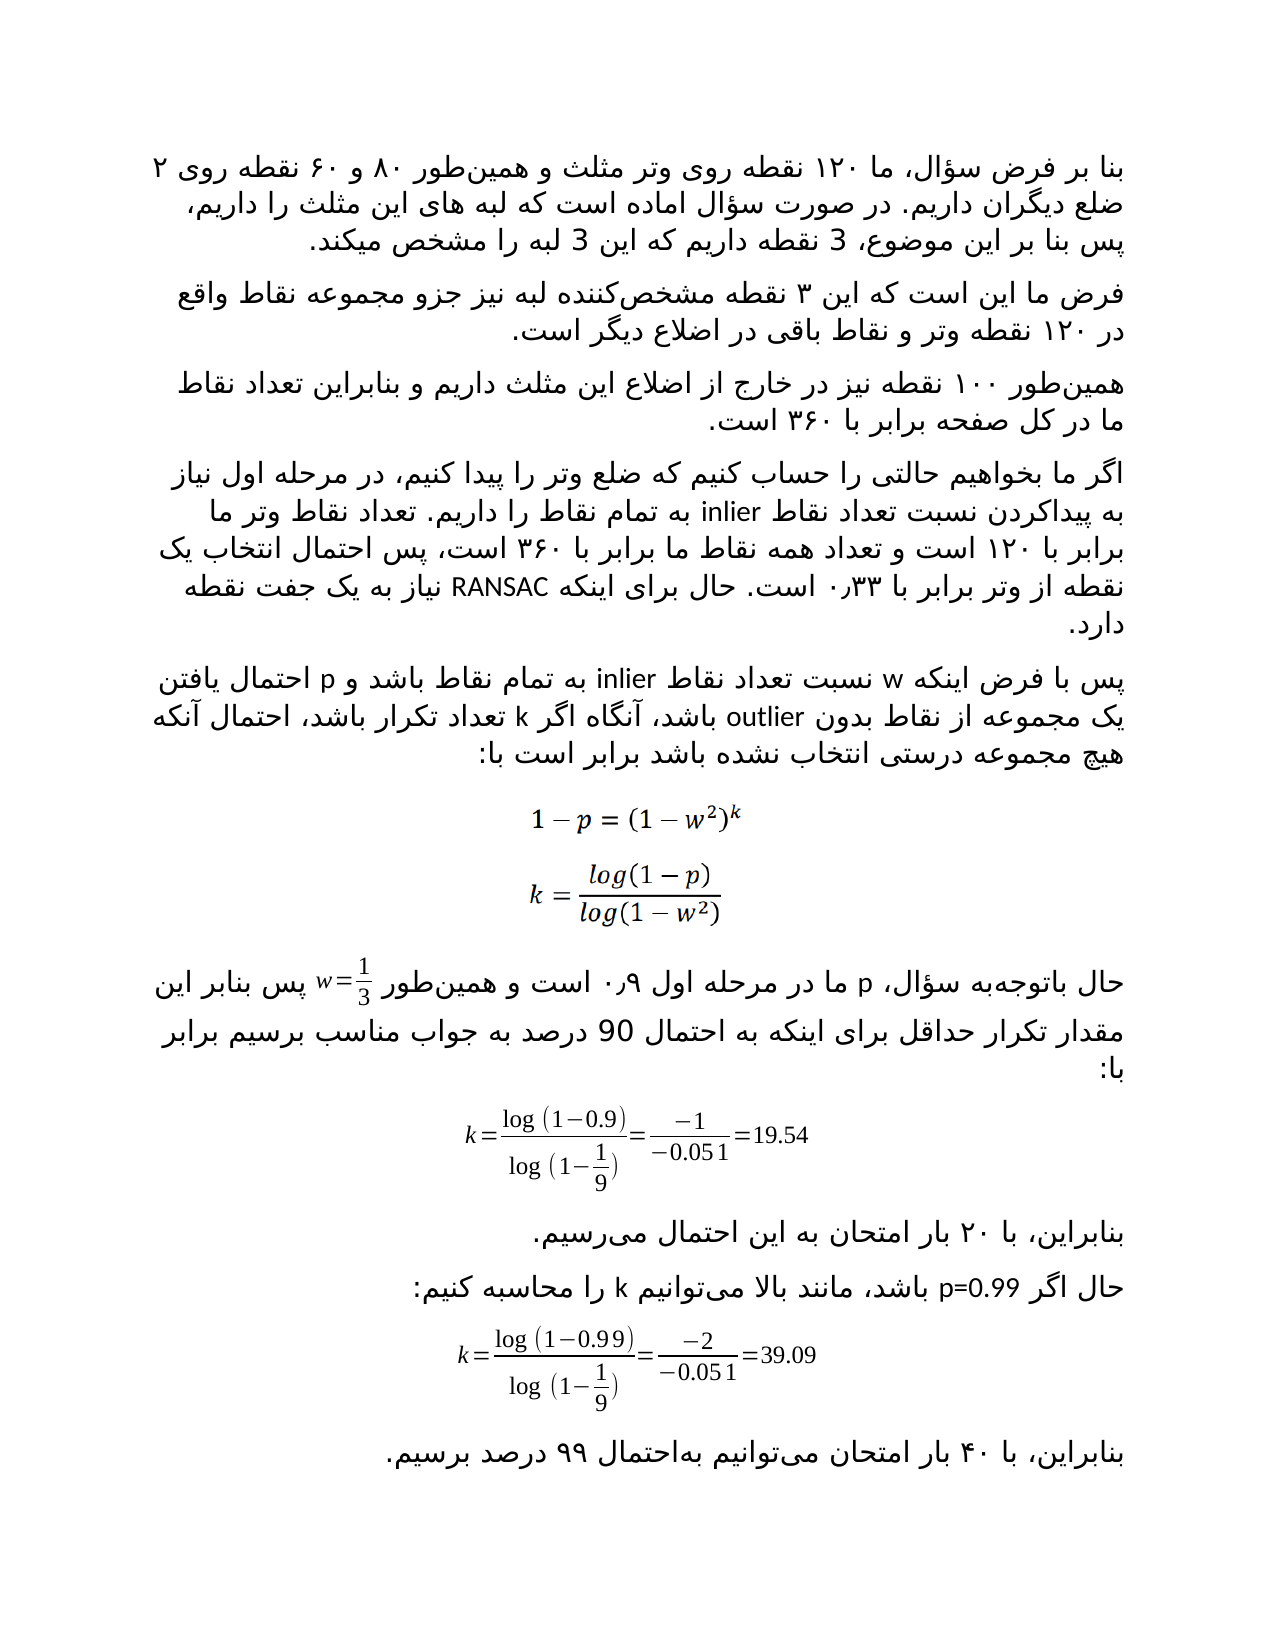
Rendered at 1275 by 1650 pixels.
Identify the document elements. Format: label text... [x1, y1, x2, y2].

text حال باتوجه‌به سؤال، p ما در مرحله اول ۰٫۹ است و همین‌طور پس بنابر این مقدار تکرار حداقل برای اینکه به احتمال 90 درصد به جواب مناسب برسیم برابر با: [150, 953, 1125, 1085]
text اگر ما بخواهیم حالتی را حساب کنیم که ضلع وتر را پیدا کنیم، در مرحله اول نیاز به پیداکردن نسبت تعداد نقاط inlier به تمام نقاط را داریم. تعداد نقاط وتر ما برابر با ۱۲۰ است و تعداد همه نقاط ما برابر با ۳۶۰ است، پس احتمال انتخاب یک نقطه از وتر برابر با ۰٫۳۳ است. حال برای اینکه RANSAC نیاز به یک جفت نقطه دارد. [150, 457, 1125, 641]
text بنا بر فرض سؤال، ما ۱۲۰ نقطه روی وتر مثلث و همین‌طور ۸۰ و ۶۰ نقطه روی ۲ ضلع دیگران داریم. در صورت سؤال اماده است که لبه های این مثلث را داریم، پس بنا بر این موضوع، 3 نقطه داریم که این 3 لبه را مشخص میکند. [150, 150, 1125, 257]
text بنابراین، با ۴۰ بار امتحان می‌توانیم به‌احتمال ۹۹ درصد برسیم. [150, 1436, 1125, 1469]
text همین‌طور ۱۰۰ نقطه نیز در خارج از اضلاع این مثلث داریم و بنابراین تعداد نقاط ما در کل صفحه برابر با ۳۶۰ است. [150, 367, 1125, 437]
text فرض ما این است که این ۳ نقطه مشخص‌کننده لبه نیز جزو مجموعه نقاط واقع در ۱۲۰ نقطه وتر و نقاط باقی در اضلاع دیگر است. [150, 277, 1125, 347]
text پس با فرض اینکه w نسبت تعداد نقاط inlier به تمام نقاط باشد و p احتمال یافتن یک مجموعه از نقاط بدون outlier باشد، آنگاه اگر k تعداد تکرار باشد، احتمال آنکه هیچ مجموعه درستی انتخاب نشده باشد برابر است با: [150, 660, 1125, 771]
text حال اگر p=0.99 باشد، مانند بالا می‌توانیم k را محاسبه کنیم: [150, 1269, 1125, 1305]
text بنابراین، با ۲۰ بار امتحان به این احتمال می‌رسیم. [150, 1216, 1125, 1250]
picture [526, 790, 749, 934]
